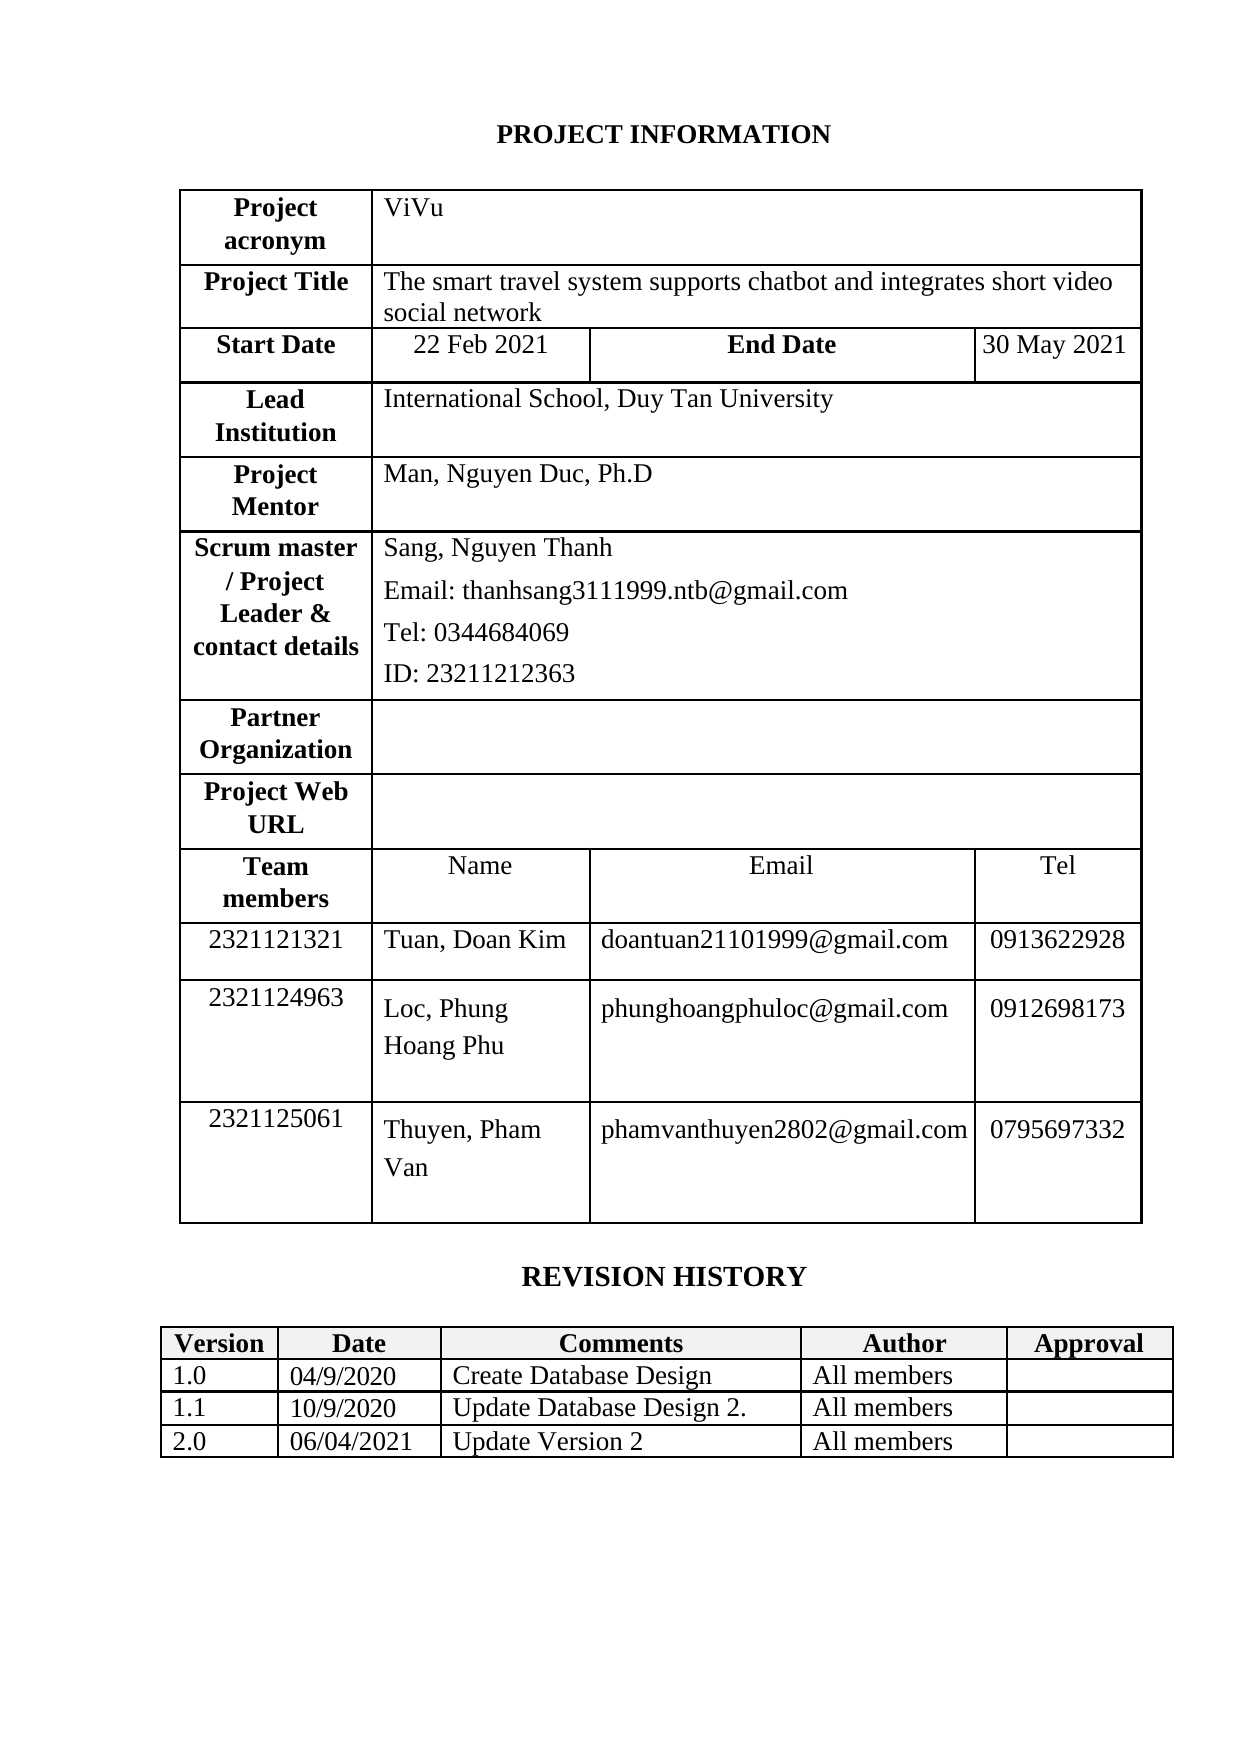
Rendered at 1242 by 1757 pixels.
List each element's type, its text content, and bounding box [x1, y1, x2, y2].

table_cell 2321121321 [181, 924, 371, 979]
table_cell Project Web URL [181, 775, 371, 848]
table_cell All members [802, 1426, 1006, 1456]
table_cell Name [373, 850, 589, 922]
text REVISION HISTORY [194, 1259, 1135, 1293]
table_cell 2321124963 [181, 981, 371, 1101]
table_header Author [802, 1328, 1006, 1358]
table_header Project acronym [181, 191, 371, 264]
table_cell phunghoangphuloc@gmail.com [591, 981, 974, 1101]
table_cell [373, 701, 1140, 773]
table_cell Man, Nguyen Duc, Ph.D [373, 458, 1140, 530]
table_cell Lead Institution [181, 384, 371, 456]
table_cell Email [591, 850, 974, 922]
table_cell 2321125061 [181, 1103, 371, 1222]
table_cell Scrum master / Project Leader & contact details [181, 533, 371, 699]
table_cell Create Database Design [442, 1360, 800, 1390]
table_cell [1008, 1393, 1172, 1424]
table_cell [1008, 1360, 1172, 1390]
table_header Date [279, 1328, 440, 1358]
table_cell 10/9/2020 [279, 1393, 440, 1424]
table_cell Project Mentor [181, 458, 371, 530]
table_cell 22 Feb 2021 [373, 329, 589, 381]
table_cell Update Database Design 2. [442, 1393, 800, 1424]
table_header Version [162, 1328, 277, 1358]
table_cell 30 May 2021 [976, 329, 1140, 381]
table_cell End Date [591, 329, 974, 381]
table_cell Thuyen, Pham Van [373, 1103, 589, 1222]
table_header ViVu [373, 191, 1140, 264]
table_cell 04/9/2020 [279, 1360, 440, 1390]
table_cell Tel [976, 850, 1140, 922]
table_cell [1008, 1426, 1172, 1456]
table_cell International School, Duy Tan University [373, 384, 1140, 456]
table_cell Update Version 2 [442, 1426, 800, 1456]
table_cell All members [802, 1360, 1006, 1390]
table_cell 0913622928 [976, 924, 1140, 979]
table_cell Partner Organization [181, 701, 371, 773]
table_cell phamvanthuyen2802@gmail.com [591, 1103, 974, 1222]
table_cell The smart travel system supports chatbot and integrates short video social network [373, 266, 1140, 327]
table_cell Sang, Nguyen Thanh Email: thanhsang3111999.ntb@gmail.com Tel: 0344684069 ID: 23211212363 [373, 533, 1140, 699]
table_header Approval [1008, 1328, 1172, 1358]
table_cell Start Date [181, 329, 371, 381]
table_cell 0795697332 [976, 1103, 1140, 1222]
table_cell 1.1 [162, 1393, 277, 1424]
table_cell Tuan, Doan Kim [373, 924, 589, 979]
table_cell Loc, Phung Hoang Phu [373, 981, 589, 1101]
table_cell Team members [181, 850, 371, 922]
table_cell 1.0 [162, 1360, 277, 1390]
table_cell Project Title [181, 266, 371, 327]
table_cell 2.0 [162, 1426, 277, 1456]
text PROJECT INFORMATION [194, 118, 1133, 150]
table_cell 0912698173 [976, 981, 1140, 1101]
table_header Comments [442, 1328, 800, 1358]
table_cell doantuan21101999@gmail.com [591, 924, 974, 979]
table_cell All members [802, 1393, 1006, 1424]
table_cell [373, 775, 1140, 848]
table_cell 06/04/2021 [279, 1426, 440, 1456]
